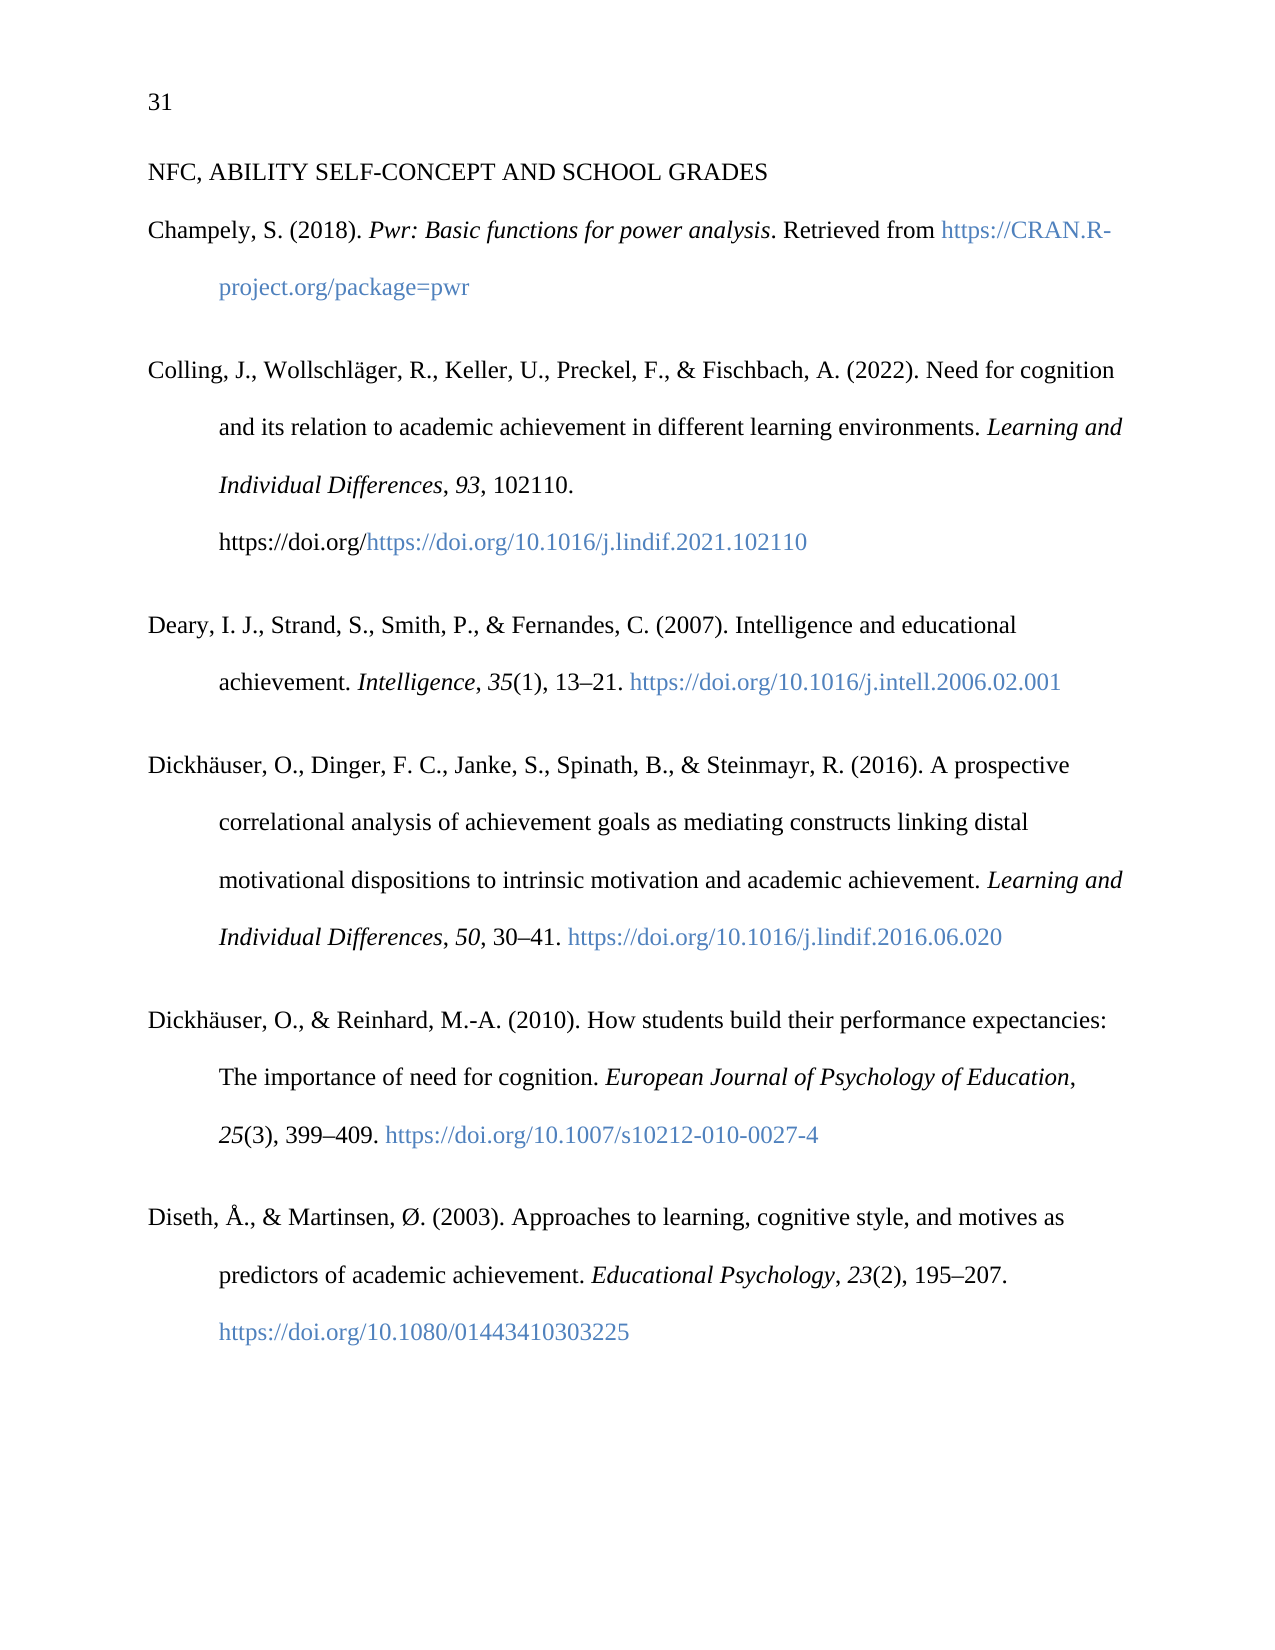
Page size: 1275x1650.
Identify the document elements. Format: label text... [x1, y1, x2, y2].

text Dickhäuser, O., Dinger, F. C., Janke, S., Spinath, B., & Steinmayr, R. (2016). A prospective correlational analysis of achievement goals as mediating constructs linking distal motivational dispositions to intrinsic motivation and academic achievement. Learning and Individual Differences, 50, 30–41. https://doi.org/10.1016/j.lindif.2016.06.020 [148, 750, 1127, 951]
text Dickhäuser, O., & Reinhard, M.-A. (2010). How students build their performance expectancies: The importance of need for cognition. European Journal of Psychology of Education, 25(3), 399–409. https://doi.org/10.1007/s10212-010-0027-4 [148, 1005, 1127, 1149]
text Champely, S. (2018). Pwr: Basic functions for power analysis. Retrieved from https://CRAN.R-project.org/package=pwr [148, 215, 1127, 301]
text Colling, J., Wollschläger, R., Keller, U., Preckel, F., & Fischbach, A. (2022). Need for cognition and its relation to academic achievement in different learning environments. Learning and Individual Differences, 93, 102110. https://doi.org/https://doi.org/10.1016/j.lindif.2021.102110 [148, 355, 1127, 556]
text Diseth, Å., & Martinsen, Ø. (2003). Approaches to learning, cognitive style, and motives as predictors of academic achievement. Educational Psychology, 23(2), 195–207. https://doi.org/10.1080/01443410303225 [148, 1202, 1127, 1346]
text Deary, I. J., Strand, S., Smith, P., & Fernandes, C. (2007). Intelligence and educational achievement. Intelligence, 35(1), 13–21. https://doi.org/10.1016/j.intell.2006.02.001 [148, 610, 1127, 696]
